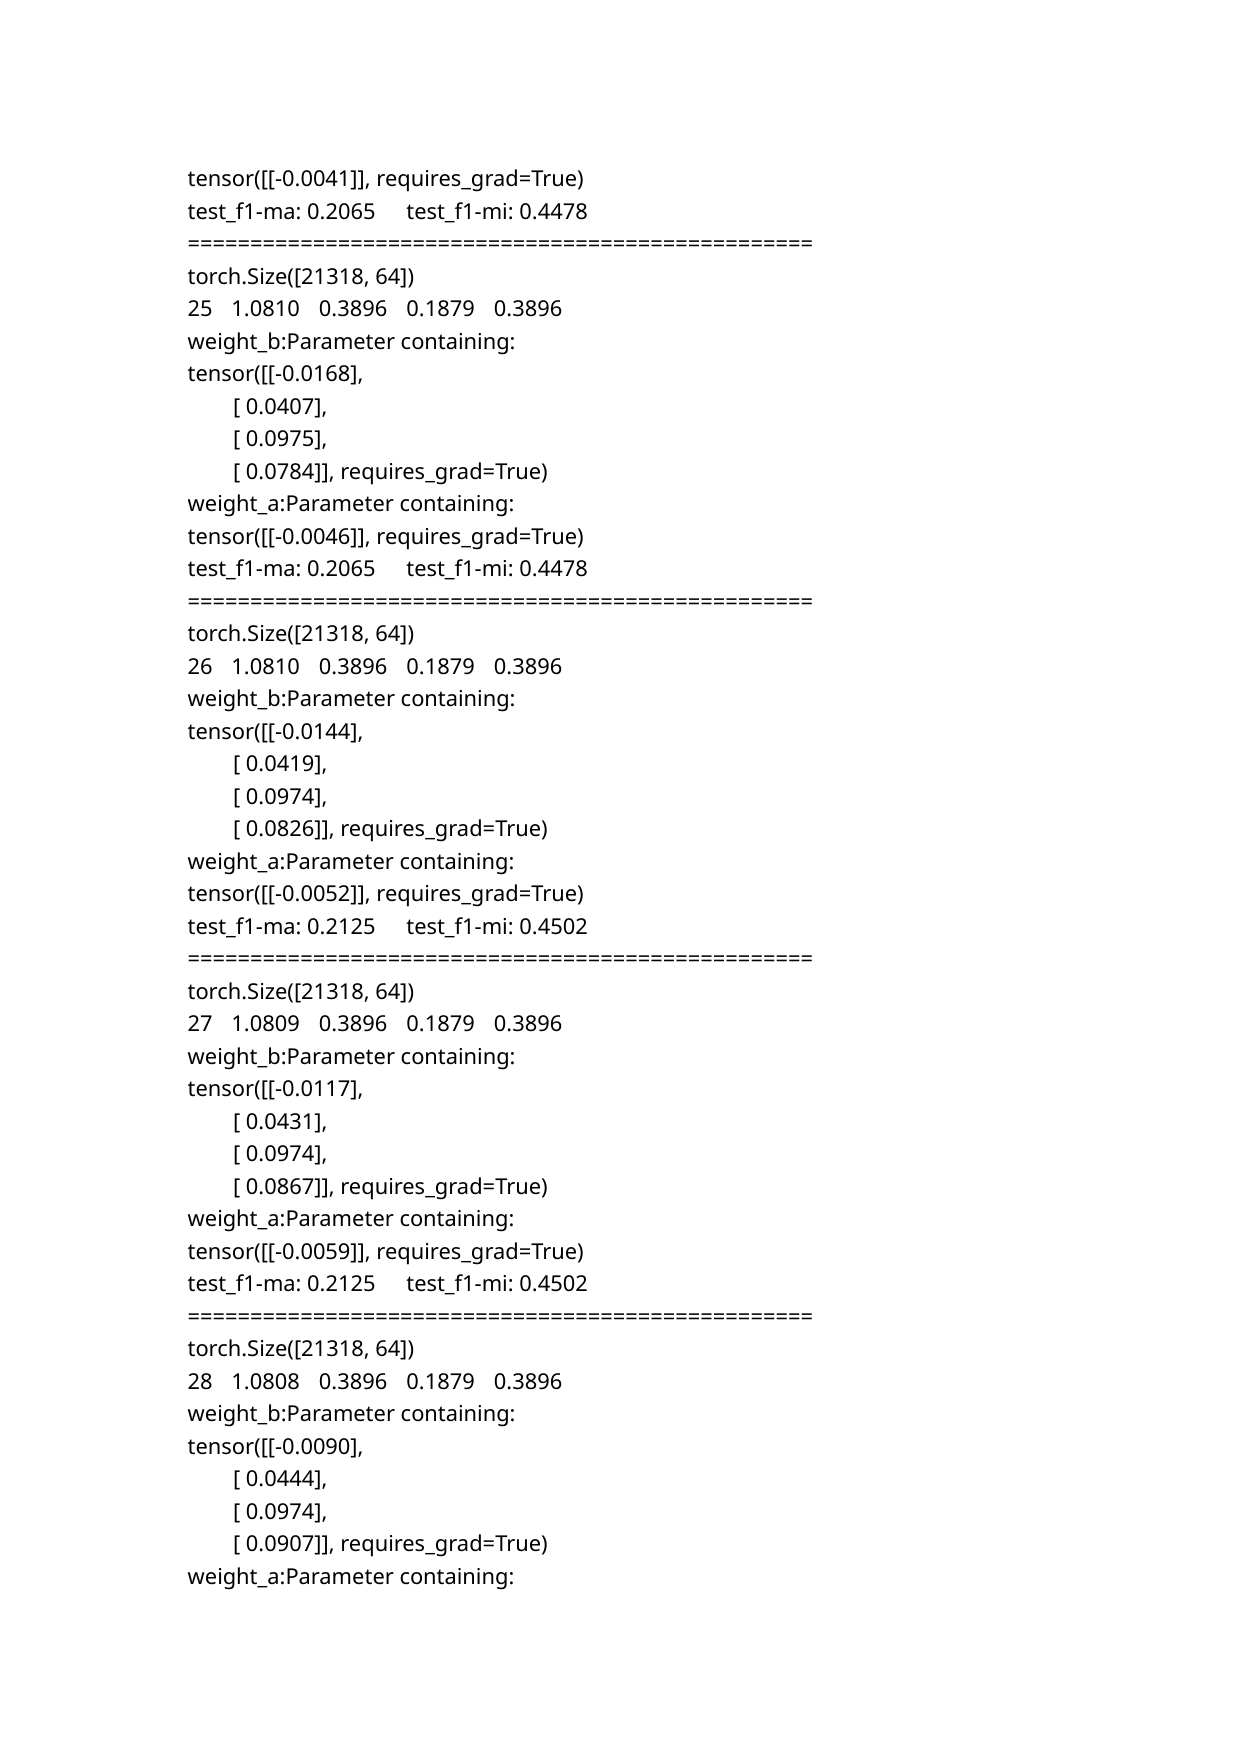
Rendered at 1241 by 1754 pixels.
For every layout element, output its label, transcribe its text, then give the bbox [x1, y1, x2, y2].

text weight_a:Parameter containing: [187, 1202, 1053, 1234]
text tensor([[-0.0052]], requires_grad=True) [187, 877, 1053, 909]
text [ 0.0431], [187, 1104, 1053, 1137]
text torch.Size([21318, 64]) [187, 974, 1053, 1007]
text [ 0.0907]], requires_grad=True) [187, 1527, 1053, 1559]
text torch.Size([21318, 64]) [187, 1332, 1053, 1364]
text ================================================== [187, 942, 1053, 974]
text 25 1.0810 0.3896 0.1879 0.3896 [187, 292, 1053, 324]
text weight_b:Parameter containing: [187, 1397, 1053, 1429]
text weight_a:Parameter containing: [187, 844, 1053, 877]
text weight_b:Parameter containing: [187, 1039, 1053, 1072]
text torch.Size([21318, 64]) [187, 259, 1053, 292]
text test_f1-ma: 0.2065 test_f1-mi: 0.4478 [187, 552, 1053, 584]
text tensor([[-0.0059]], requires_grad=True) [187, 1234, 1053, 1267]
text ================================================== [187, 1299, 1053, 1332]
text [ 0.0444], [187, 1462, 1053, 1494]
text ================================================== [187, 584, 1053, 617]
text [ 0.0974], [187, 779, 1053, 812]
text [ 0.0419], [187, 747, 1053, 779]
text tensor([[-0.0144], [187, 714, 1053, 747]
text weight_a:Parameter containing: [187, 487, 1053, 519]
text 28 1.0808 0.3896 0.1879 0.3896 [187, 1364, 1053, 1397]
text [ 0.0867]], requires_grad=True) [187, 1169, 1053, 1202]
text 26 1.0810 0.3896 0.1879 0.3896 [187, 649, 1053, 682]
text ================================================== [187, 227, 1053, 259]
text torch.Size([21318, 64]) [187, 617, 1053, 649]
text [ 0.0974], [187, 1137, 1053, 1169]
text 27 1.0809 0.3896 0.1879 0.3896 [187, 1007, 1053, 1039]
text test_f1-ma: 0.2125 test_f1-mi: 0.4502 [187, 1267, 1053, 1299]
text [ 0.0784]], requires_grad=True) [187, 454, 1053, 487]
text weight_b:Parameter containing: [187, 324, 1053, 357]
text [ 0.0826]], requires_grad=True) [187, 812, 1053, 844]
text [ 0.0407], [187, 389, 1053, 422]
text test_f1-ma: 0.2065 test_f1-mi: 0.4478 [187, 194, 1053, 227]
text tensor([[-0.0041]], requires_grad=True) [187, 162, 1053, 194]
text weight_a:Parameter containing: [187, 1559, 1053, 1592]
text tensor([[-0.0090], [187, 1429, 1053, 1462]
text test_f1-ma: 0.2125 test_f1-mi: 0.4502 [187, 909, 1053, 942]
text [ 0.0975], [187, 422, 1053, 454]
text weight_b:Parameter containing: [187, 682, 1053, 714]
text tensor([[-0.0117], [187, 1072, 1053, 1104]
text [ 0.0974], [187, 1494, 1053, 1527]
text tensor([[-0.0168], [187, 357, 1053, 389]
text tensor([[-0.0046]], requires_grad=True) [187, 519, 1053, 552]
